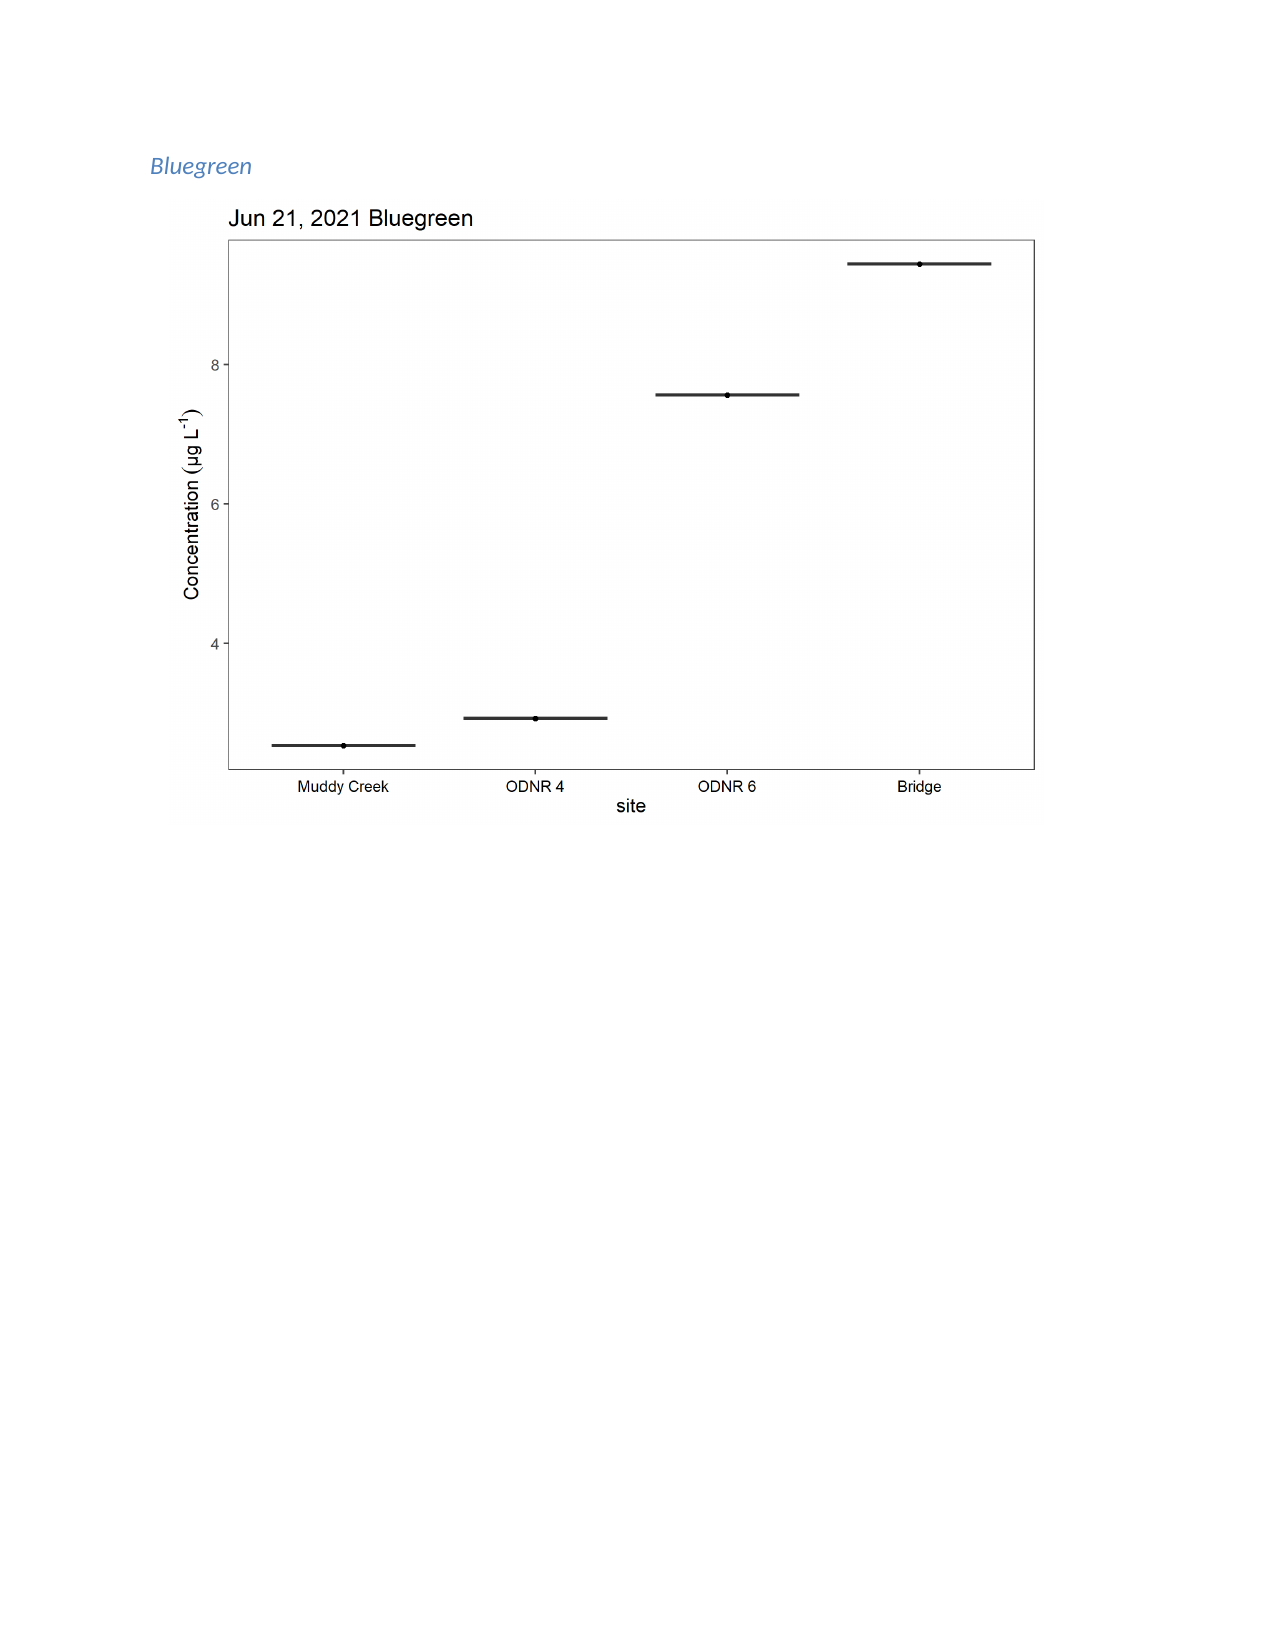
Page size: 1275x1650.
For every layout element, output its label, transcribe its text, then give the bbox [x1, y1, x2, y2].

subtitle Bluegreen [150, 150, 1125, 181]
picture [168, 199, 1044, 825]
